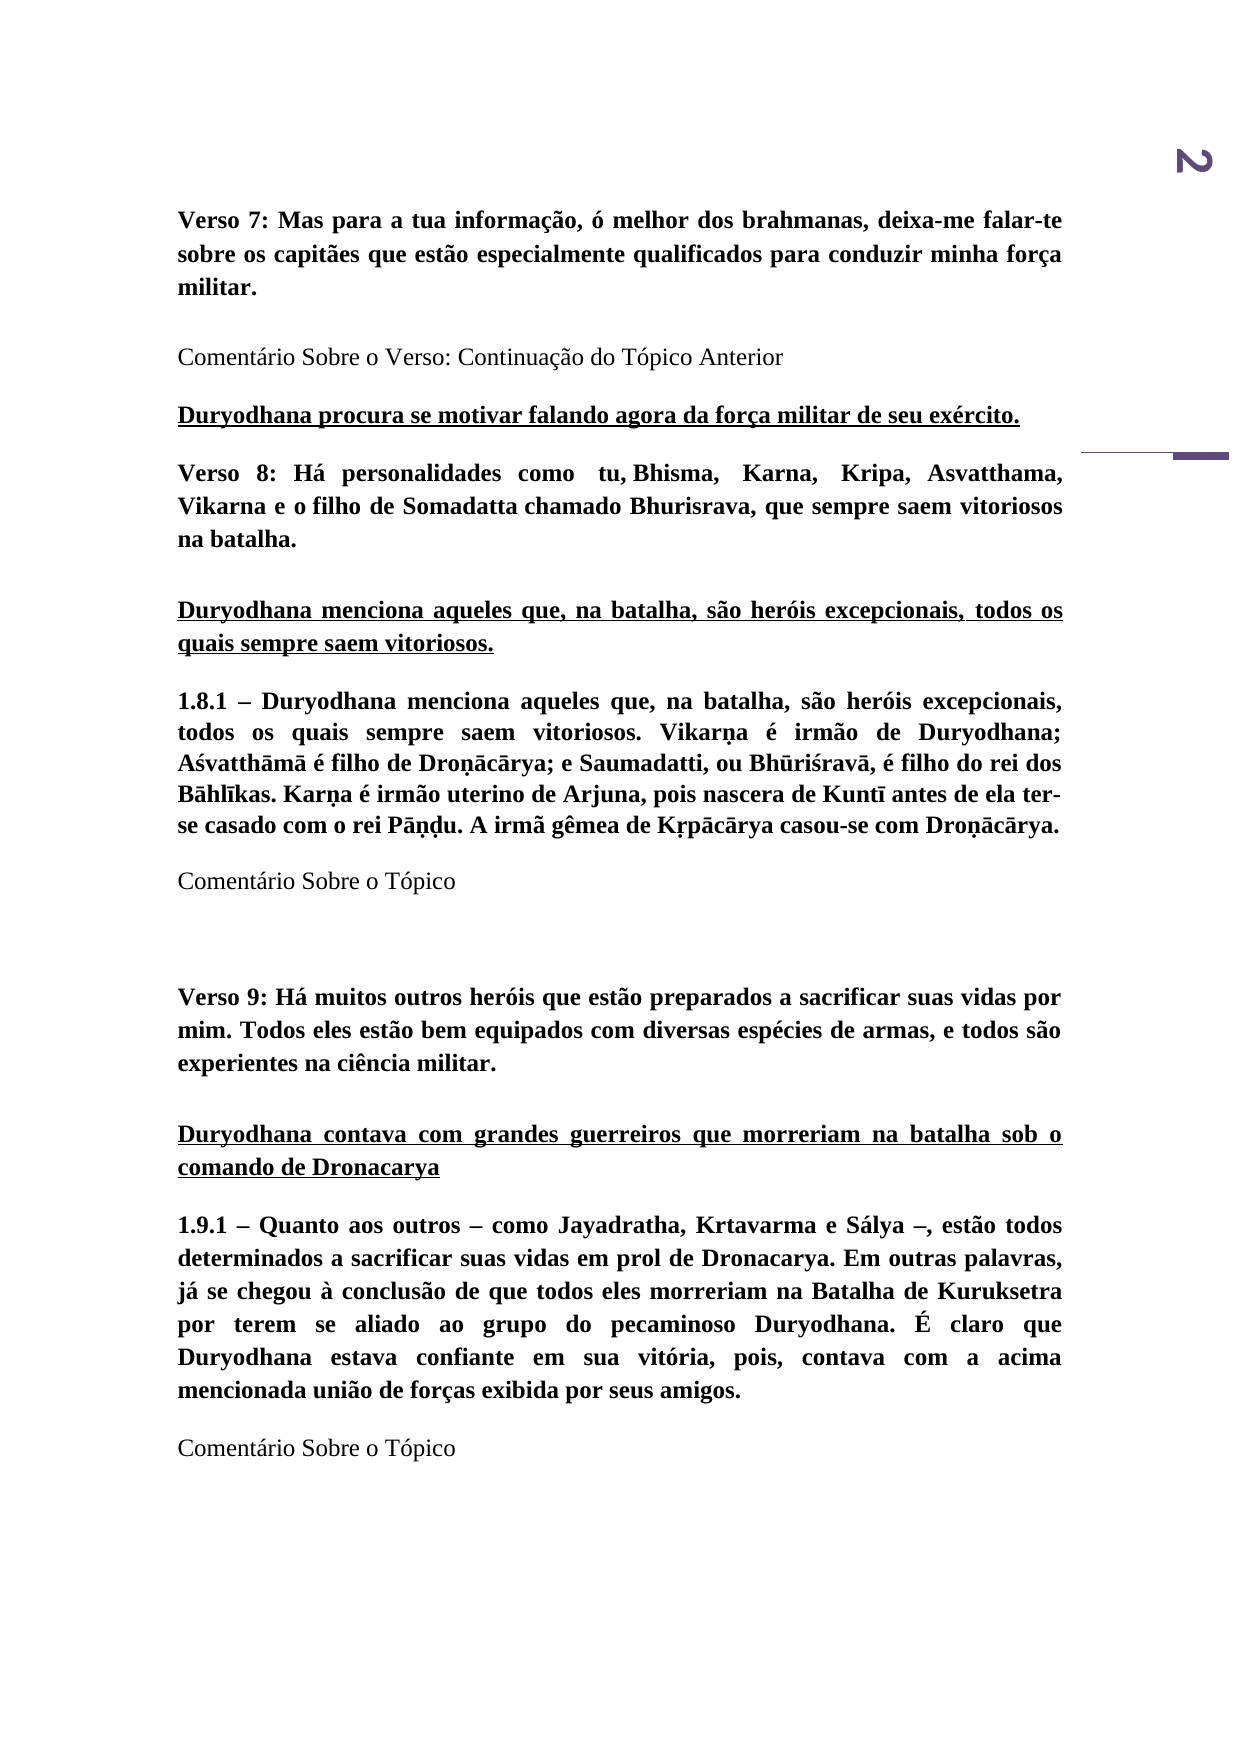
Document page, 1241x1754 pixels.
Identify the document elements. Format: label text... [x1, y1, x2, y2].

text Duryodhana menciona aqueles que, na batalha, são heróis excepcionais, todos os quais sempre saem vitoriosos. [177, 621, 1063, 657]
text Comentário Sobre o Verso: Continuação do Tópico Anterior [177, 342, 1063, 371]
text Comentário Sobre o Tópico [177, 1433, 1063, 1462]
text Duryodhana procura se motivar falando agora da força militar de seu exército. [177, 400, 1063, 429]
text Duryodhana contava com grandes guerreiros que morreriam na batalha sob o comando de Dronacarya [177, 1119, 1063, 1144]
text Duryodhana contava com grandes guerreiros que morreriam na batalha sob o comando de Dronacarya [177, 1145, 1063, 1180]
subtitle Verso 7: Mas para a tua informação, ó melhor dos brahmanas, deixa-me falar-te sobre os capitães que estão especialmente qualificados para conduzir minha força militar. [177, 206, 1063, 300]
text Comentário Sobre o Tópico [177, 866, 1063, 895]
text 1.9.1 – Quanto aos outros – como Jayadratha, Krtavarma e Sálya –, estão todos determinados a sacrificar suas vidas em prol de Dronacarya. Em outras palavras, já se chegou à conclusão de que todos eles morreriam na Batalha de Kuruksetra por terem se aliado ao grupo do pecaminoso Duryodhana. É claro que Duryodhana estava confiante em sua vitória, pois, contava com a acima mencionada união de forças exibida por seus amigos. [177, 1210, 1063, 1403]
text 1.8.1 – Duryodhana menciona aqueles que, na batalha, são heróis excepcionais, todos os quais sempre saem vitoriosos. Vikarṇa é irmão de Duryodhana; Aśvatthāmā é filho de Droṇācārya; e Saumadatti, ou Bhūriśravā, é filho do rei dos Bāhlīkas. Karṇa é irmão uterino de Arjuna, pois nascera de Kuntī antes de ela ter-se casado com o rei Pāṇḍu. A irmã gêmea de Kṛpācārya casou-se com Droṇācārya. [177, 686, 1063, 839]
subtitle Verso 9: Há muitos outros heróis que estão preparados a sacrificar suas vidas por mim. Todos eles estão bem equipados com diversas espécies de armas, e todos são experientes na ciência militar. [177, 982, 1063, 1077]
text Duryodhana menciona aqueles que, na batalha, são heróis excepcionais, todos os quais sempre saem vitoriosos. [177, 595, 1063, 620]
subtitle Verso 8: Há personalidades como tu, Bhisma, Karna, Kripa, Asvatthama, Vikarna e o filho de Somadatta chamado Bhurisrava, que sempre saem vitoriosos na batalha. [177, 458, 1063, 553]
